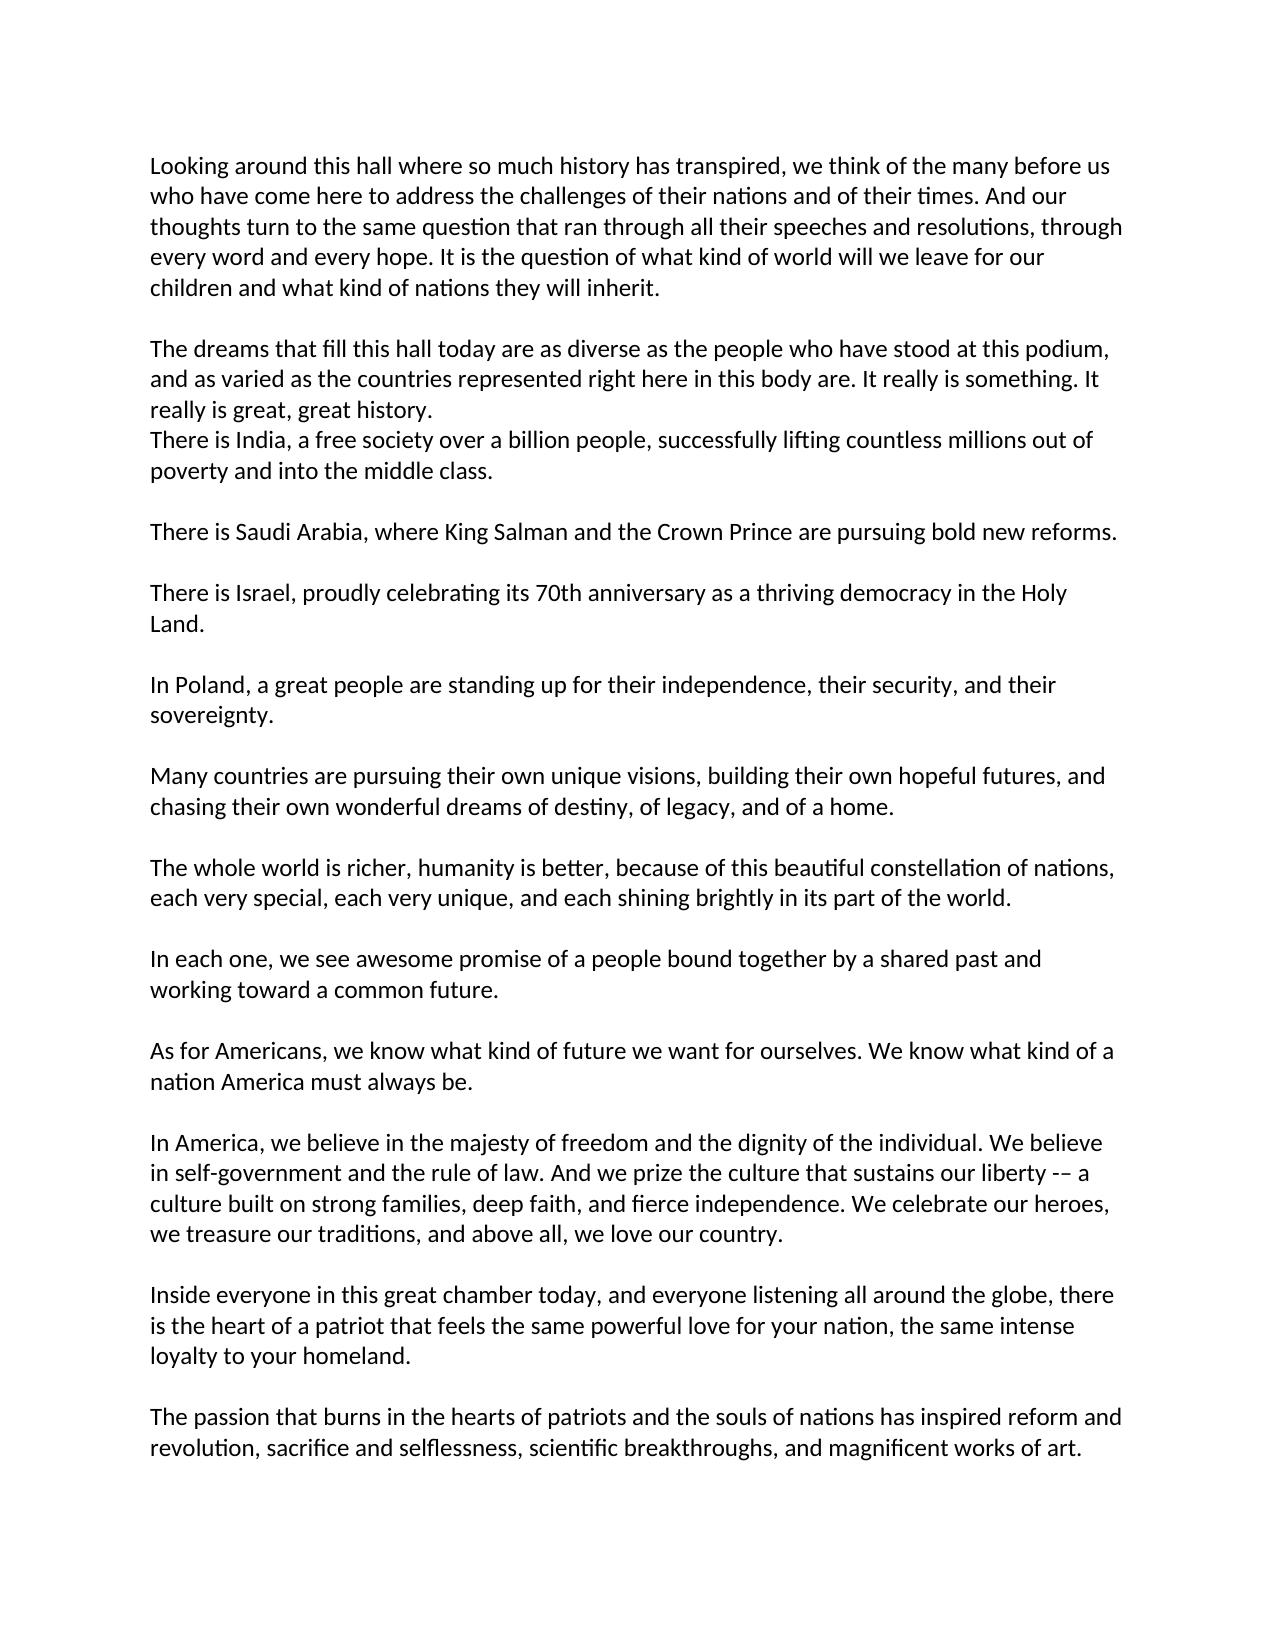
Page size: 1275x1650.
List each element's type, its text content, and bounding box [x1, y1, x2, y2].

text There is Israel, proudly celebrating its 70th anniversary as a thriving democracy in the Holy Land. [150, 577, 1125, 638]
text There is India, a free society over a billion people, successfully lifting countless millions out of poverty and into the middle class. [150, 425, 1125, 486]
text As for Americans, we know what kind of future we want for ourselves. We know what kind of a nation America must always be. [150, 1035, 1125, 1096]
text The passion that burns in the hearts of patriots and the souls of nations has inspired reform and revolution, sacrifice and selflessness, scientific breakthroughs, and magnificent works of art. [150, 1401, 1125, 1462]
text The whole world is richer, humanity is better, because of this beautiful constellation of nations, each very special, each very unique, and each shining brightly in its part of the world. [150, 852, 1125, 913]
text In Poland, a great people are standing up for their independence, their security, and their sovereignty. [150, 669, 1125, 730]
text There is Saudi Arabia, where King Salman and the Crown Prince are pursuing bold new reforms. [150, 516, 1125, 547]
text Looking around this hall where so much history has transpired, we think of the many before us who have come here to address the challenges of their nations and of their times. And our thoughts turn to the same question that ran through all their speeches and resolutions, through every word and every hope. It is the question of what kind of world will we leave for our children and what kind of nations they will inherit. [150, 150, 1125, 303]
text Inside everyone in this great chamber today, and everyone listening all around the globe, there is the heart of a patriot that feels the same powerful love for your nation, the same intense loyalty to your homeland. [150, 1279, 1125, 1371]
text In each one, we see awesome promise of a people bound together by a shared past and working toward a common future. [150, 943, 1125, 1004]
text In America, we believe in the majesty of freedom and the dignity of the individual. We believe in self-government and the rule of law. And we prize the culture that sustains our liberty -– a culture built on strong families, deep faith, and fierce independence. We celebrate our heroes, we treasure our traditions, and above all, we love our country. [150, 1127, 1125, 1249]
text Many countries are pursuing their own unique visions, building their own hopeful futures, and chasing their own wonderful dreams of destiny, of legacy, and of a home. [150, 760, 1125, 821]
text The dreams that fill this hall today are as diverse as the people who have stood at this podium, and as varied as the countries represented right here in this body are. It really is something. It really is great, great history. [150, 333, 1125, 425]
